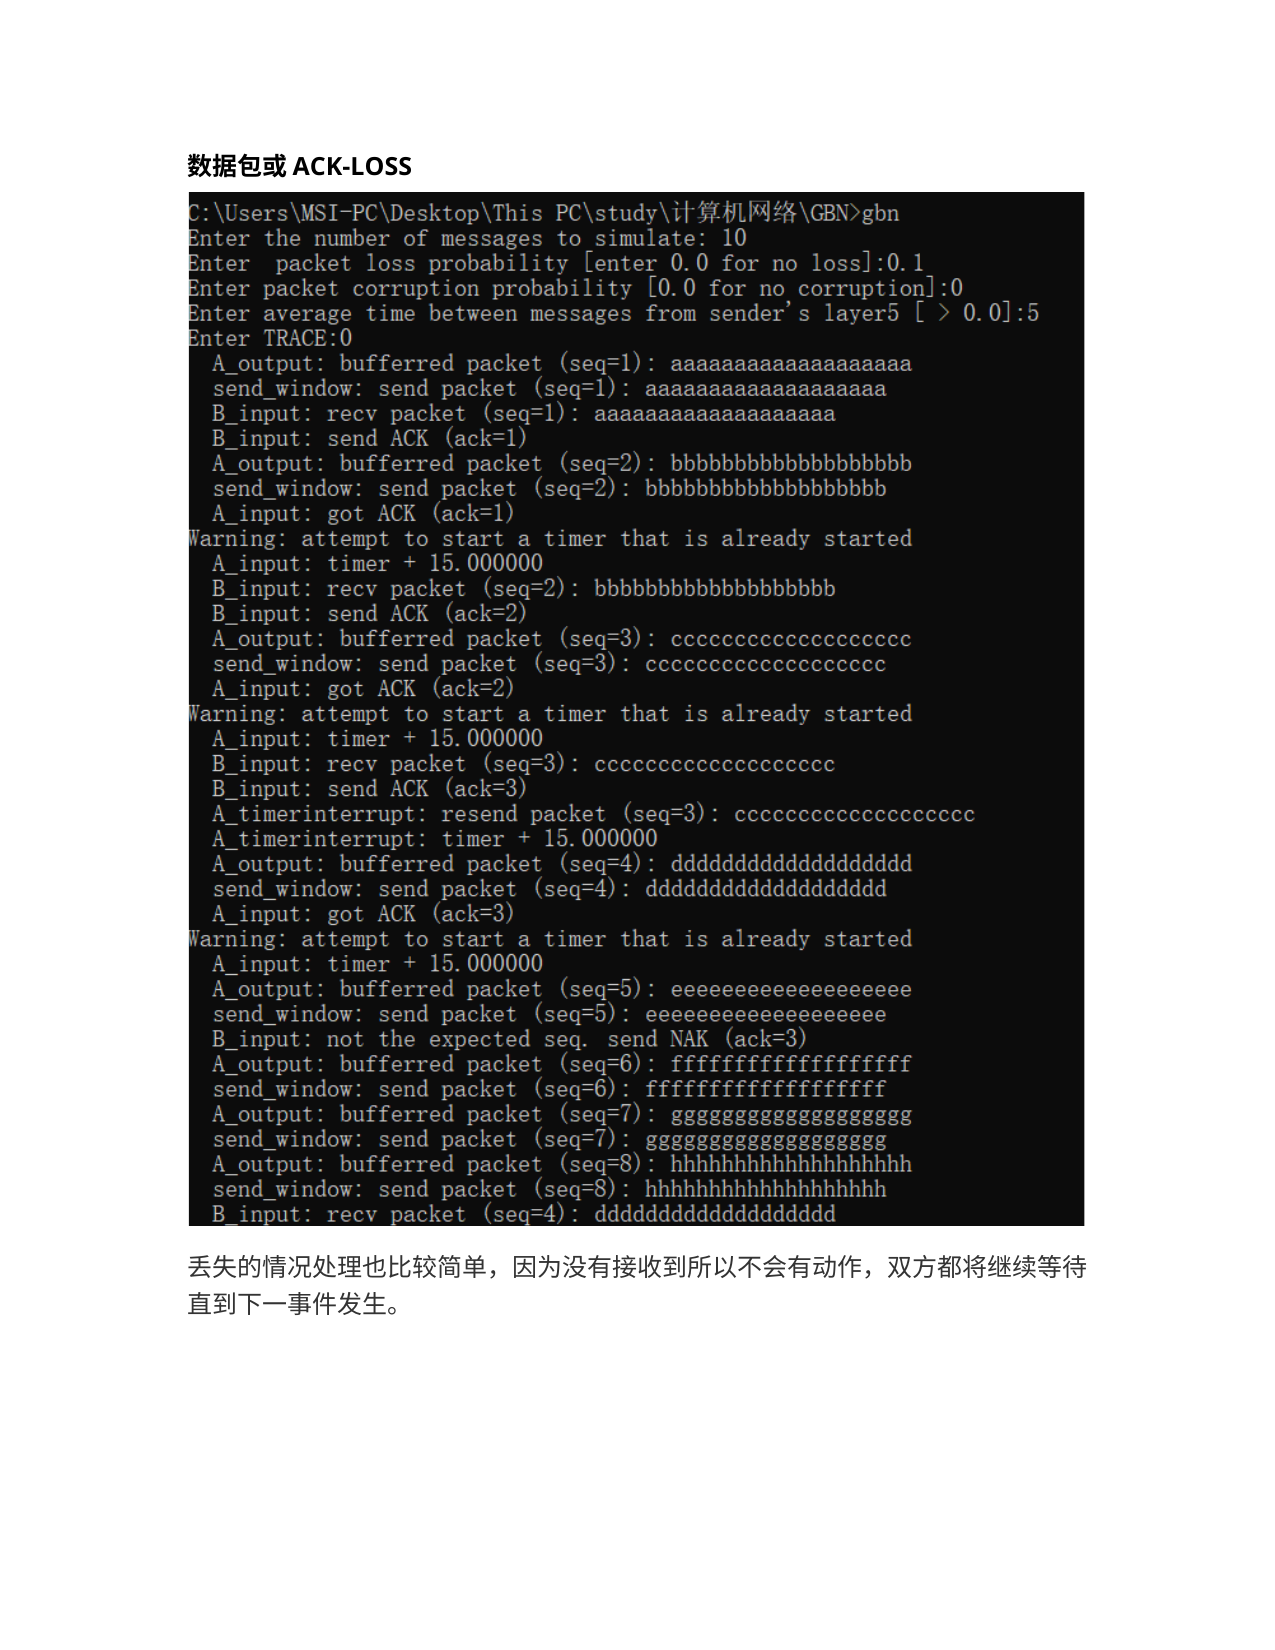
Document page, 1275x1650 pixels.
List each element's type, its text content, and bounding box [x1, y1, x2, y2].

text 数据包或ACK-LOSS [187, 150, 1071, 181]
picture [187, 192, 1084, 1224]
